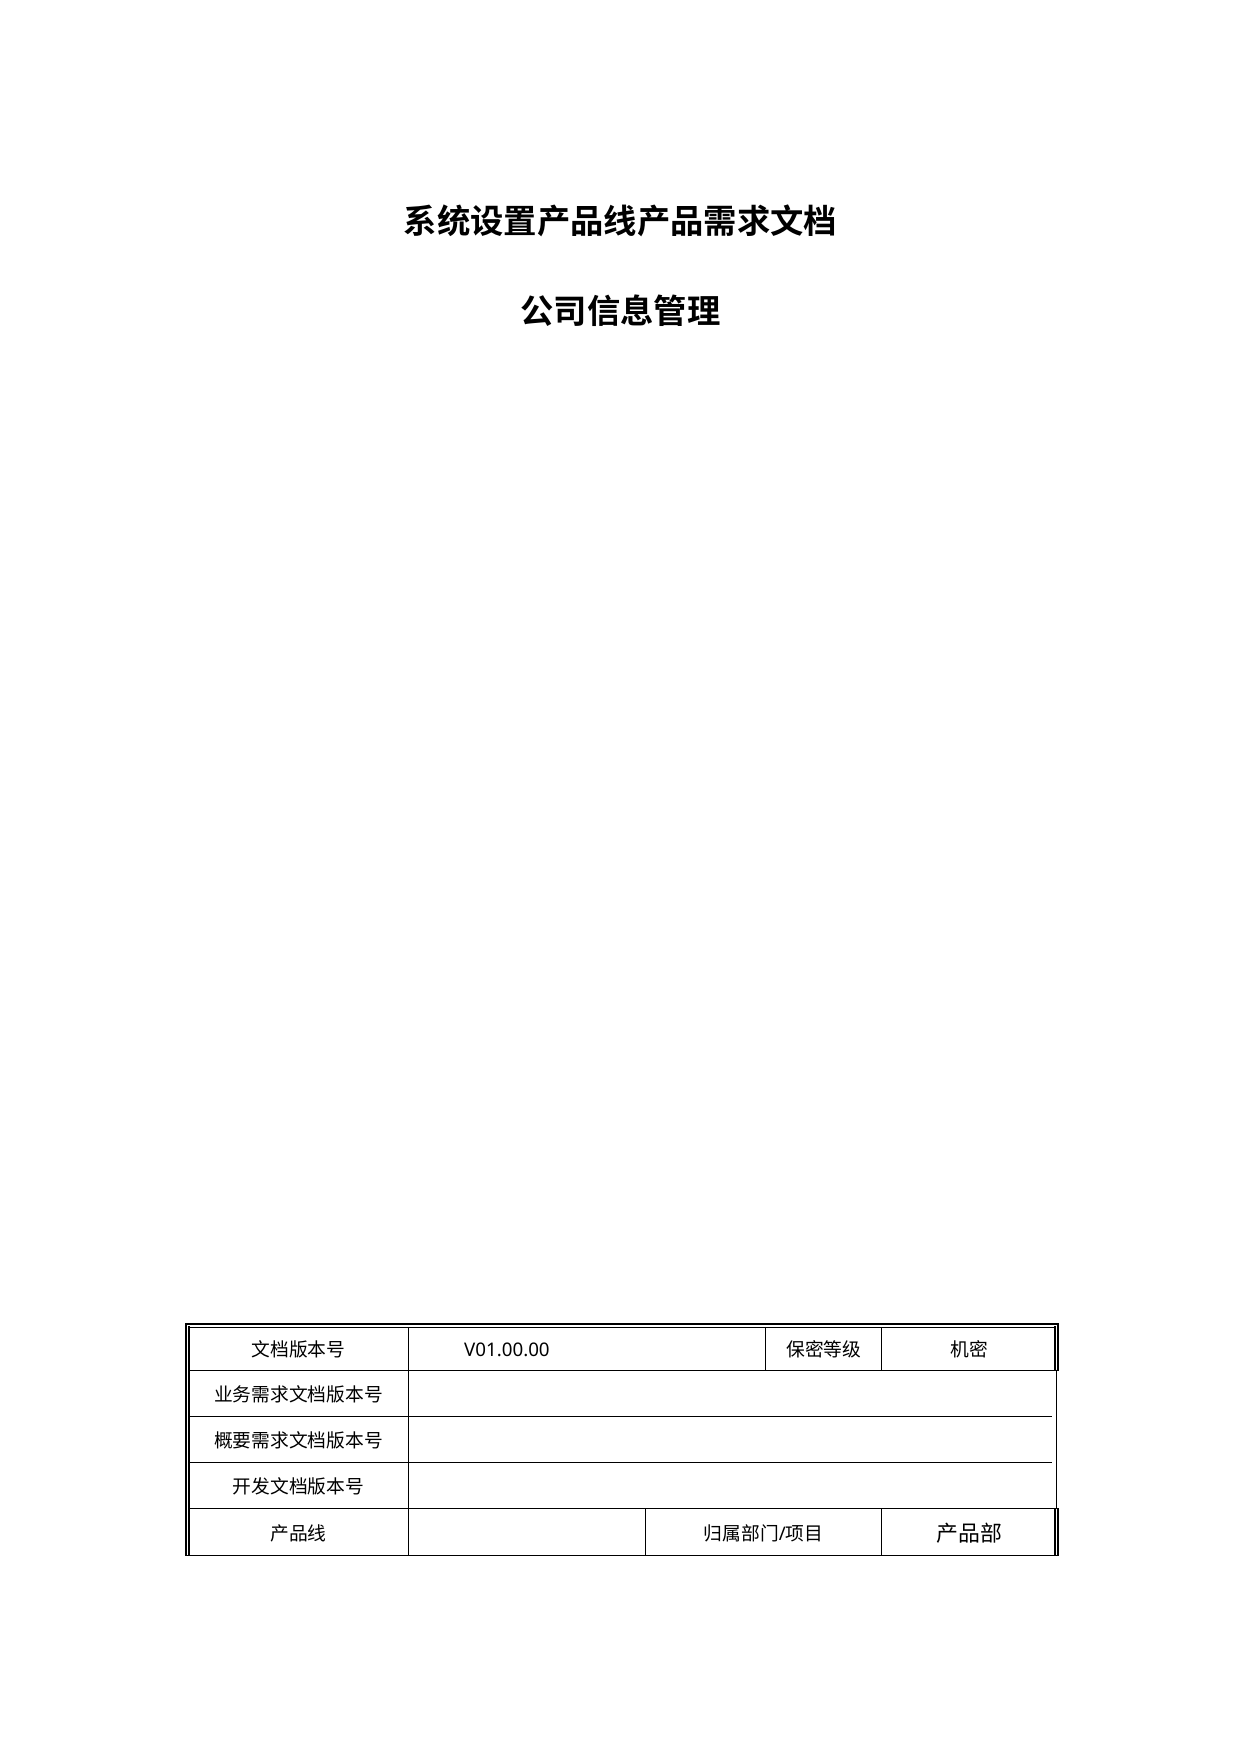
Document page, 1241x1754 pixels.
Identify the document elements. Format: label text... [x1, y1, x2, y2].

table_cell [409, 1416, 1056, 1462]
table_header 保密等级 [766, 1328, 881, 1369]
table_header V01.00.00 [409, 1328, 765, 1369]
table_cell [409, 1371, 1056, 1416]
table_header 机密 [882, 1328, 1054, 1369]
table_header 文档版本号 [190, 1328, 408, 1369]
table_cell 产品部 [882, 1509, 1054, 1554]
table_cell 归属部门/项目 [646, 1509, 881, 1554]
text 系统设置产品线产品需求文档 [187, 187, 1053, 252]
table_cell 业务需求文档版本号 [190, 1371, 408, 1416]
table_cell [409, 1462, 1056, 1508]
text 公司信息管理 [187, 277, 1053, 342]
table_cell 开发文档版本号 [190, 1463, 408, 1508]
table_cell 概要需求文档版本号 [190, 1417, 408, 1462]
table_cell 产品线 [190, 1509, 408, 1554]
table_cell [409, 1509, 645, 1554]
